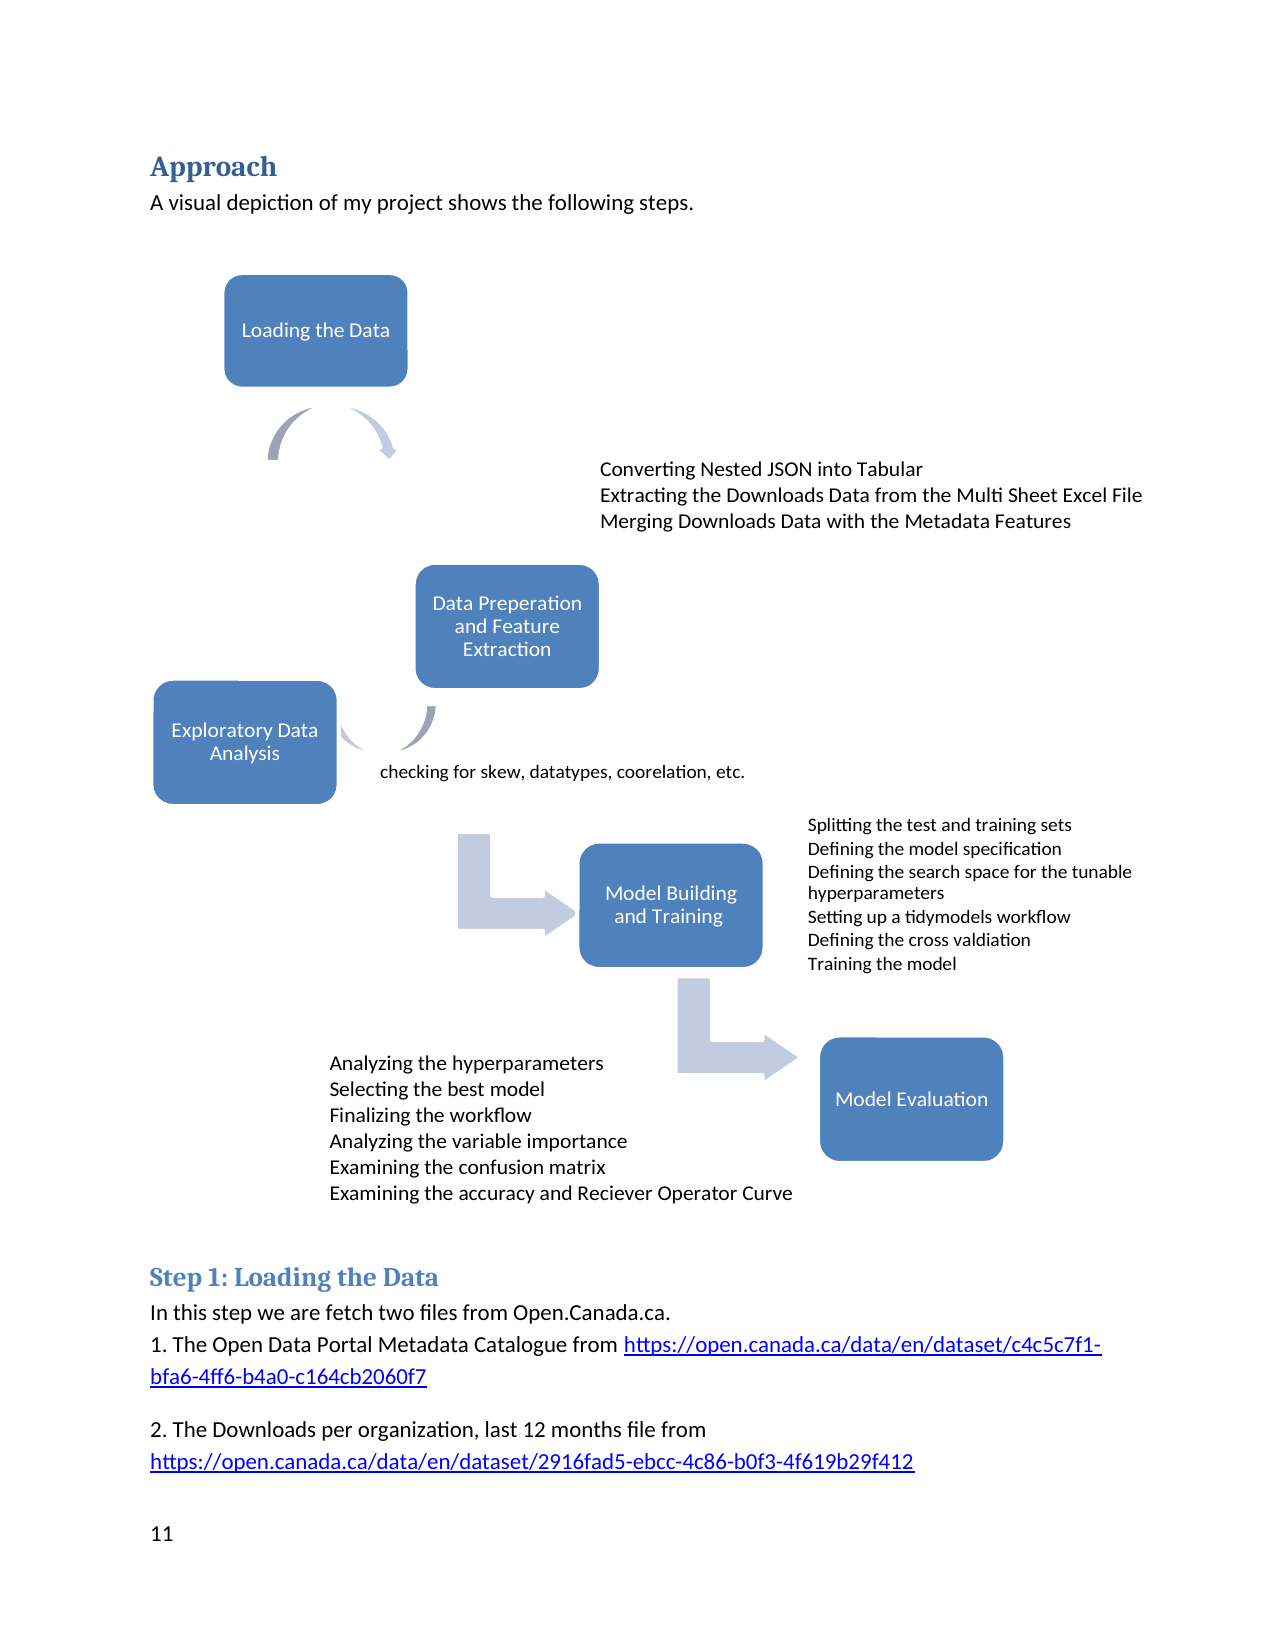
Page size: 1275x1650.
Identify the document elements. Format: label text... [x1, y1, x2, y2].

text 2. The Downloads per organization, last 12 months file from https://open.canada.ca/data/en/dataset/2916fad5-ebcc-4c86-b0f3-4f619b29f412 [150, 1415, 1125, 1475]
text A visual depiction of my project shows the following steps. [150, 188, 1125, 217]
subtitle Step 1: Loading the Data [150, 1262, 1125, 1293]
text In this step we are fetch two files from Open.Canada.ca. 1. The Open Data Portal Metadata Catalogue from https://open.canada.ca/data/en/dataset/c4c5c7f1-bfa6-4ff6-b4a0-c164cb2060f7 [150, 1298, 1125, 1390]
subtitle Approach [150, 150, 1125, 183]
